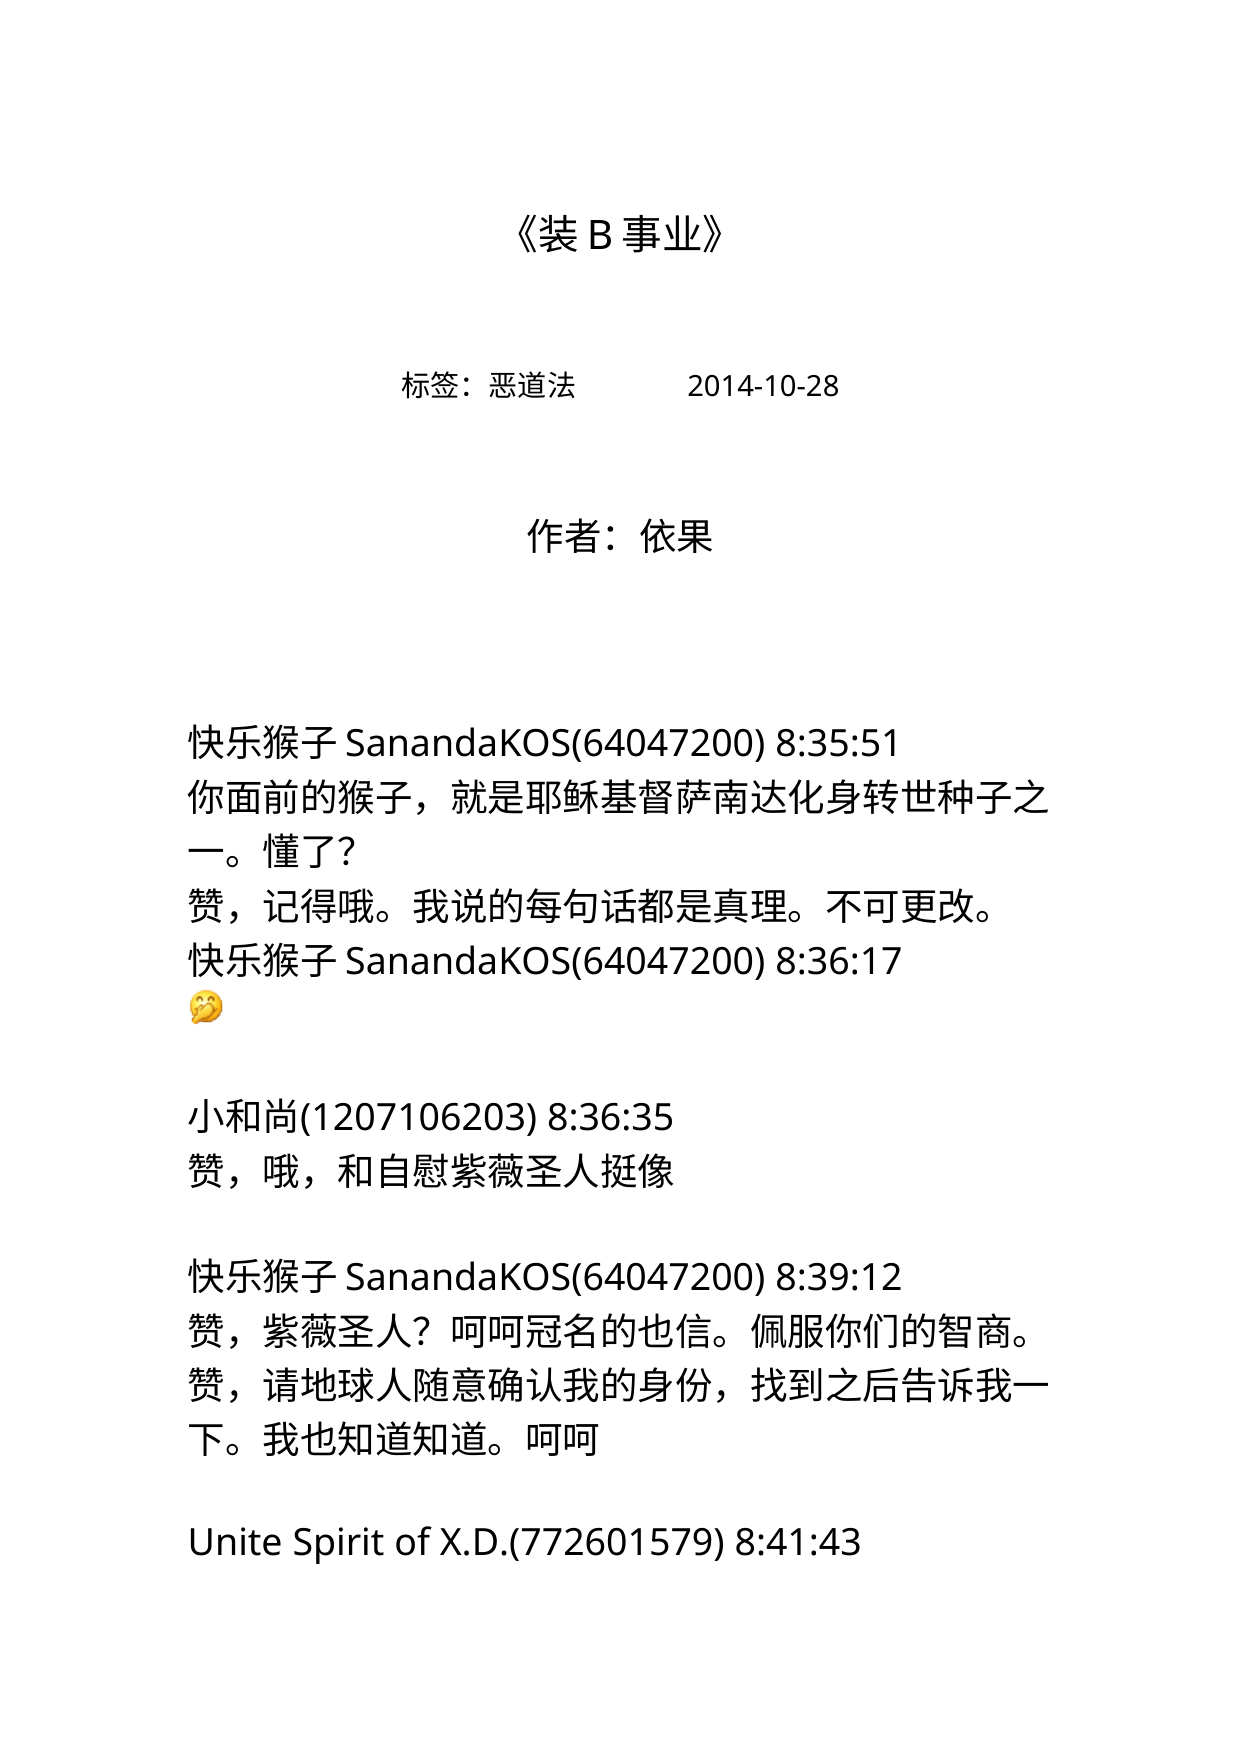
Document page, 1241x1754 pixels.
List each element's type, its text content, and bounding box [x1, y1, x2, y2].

picture [187, 987, 226, 1026]
text 小和尚(1207106203) 8:36:35 [187, 1087, 1053, 1142]
text 赞，记得哦。我说的每句话都是真理。不可更改。 [187, 876, 1053, 931]
text 快乐猴子SanandaKOS(64047200) 8:39:12 [187, 1247, 1053, 1301]
text 赞，请地球人随意确认我的身份，找到之后告诉我一下。我也知道知道。呵呵 [187, 1356, 1053, 1464]
text Unite Spirit of X.D.(772601579) 8:41:43 [187, 1515, 1053, 1566]
text 《装B事业》 [187, 202, 1053, 261]
text 赞，紫薇圣人？呵呵冠名的也信。佩服你们的智商。 [187, 1301, 1053, 1356]
text 你面前的猴子，就是耶稣基督萨南达化身转世种子之一。懂了？ [187, 768, 1053, 876]
text 快乐猴子SanandaKOS(64047200) 8:35:51 [187, 713, 1053, 768]
text 快乐猴子SanandaKOS(64047200) 8:36:17 [187, 931, 1053, 985]
text 赞，哦，和自慰紫薇圣人挺像 [187, 1142, 1053, 1196]
text 标签：恶道法 2014-10-28 [187, 312, 1053, 405]
text 作者：依果 [187, 507, 1053, 622]
